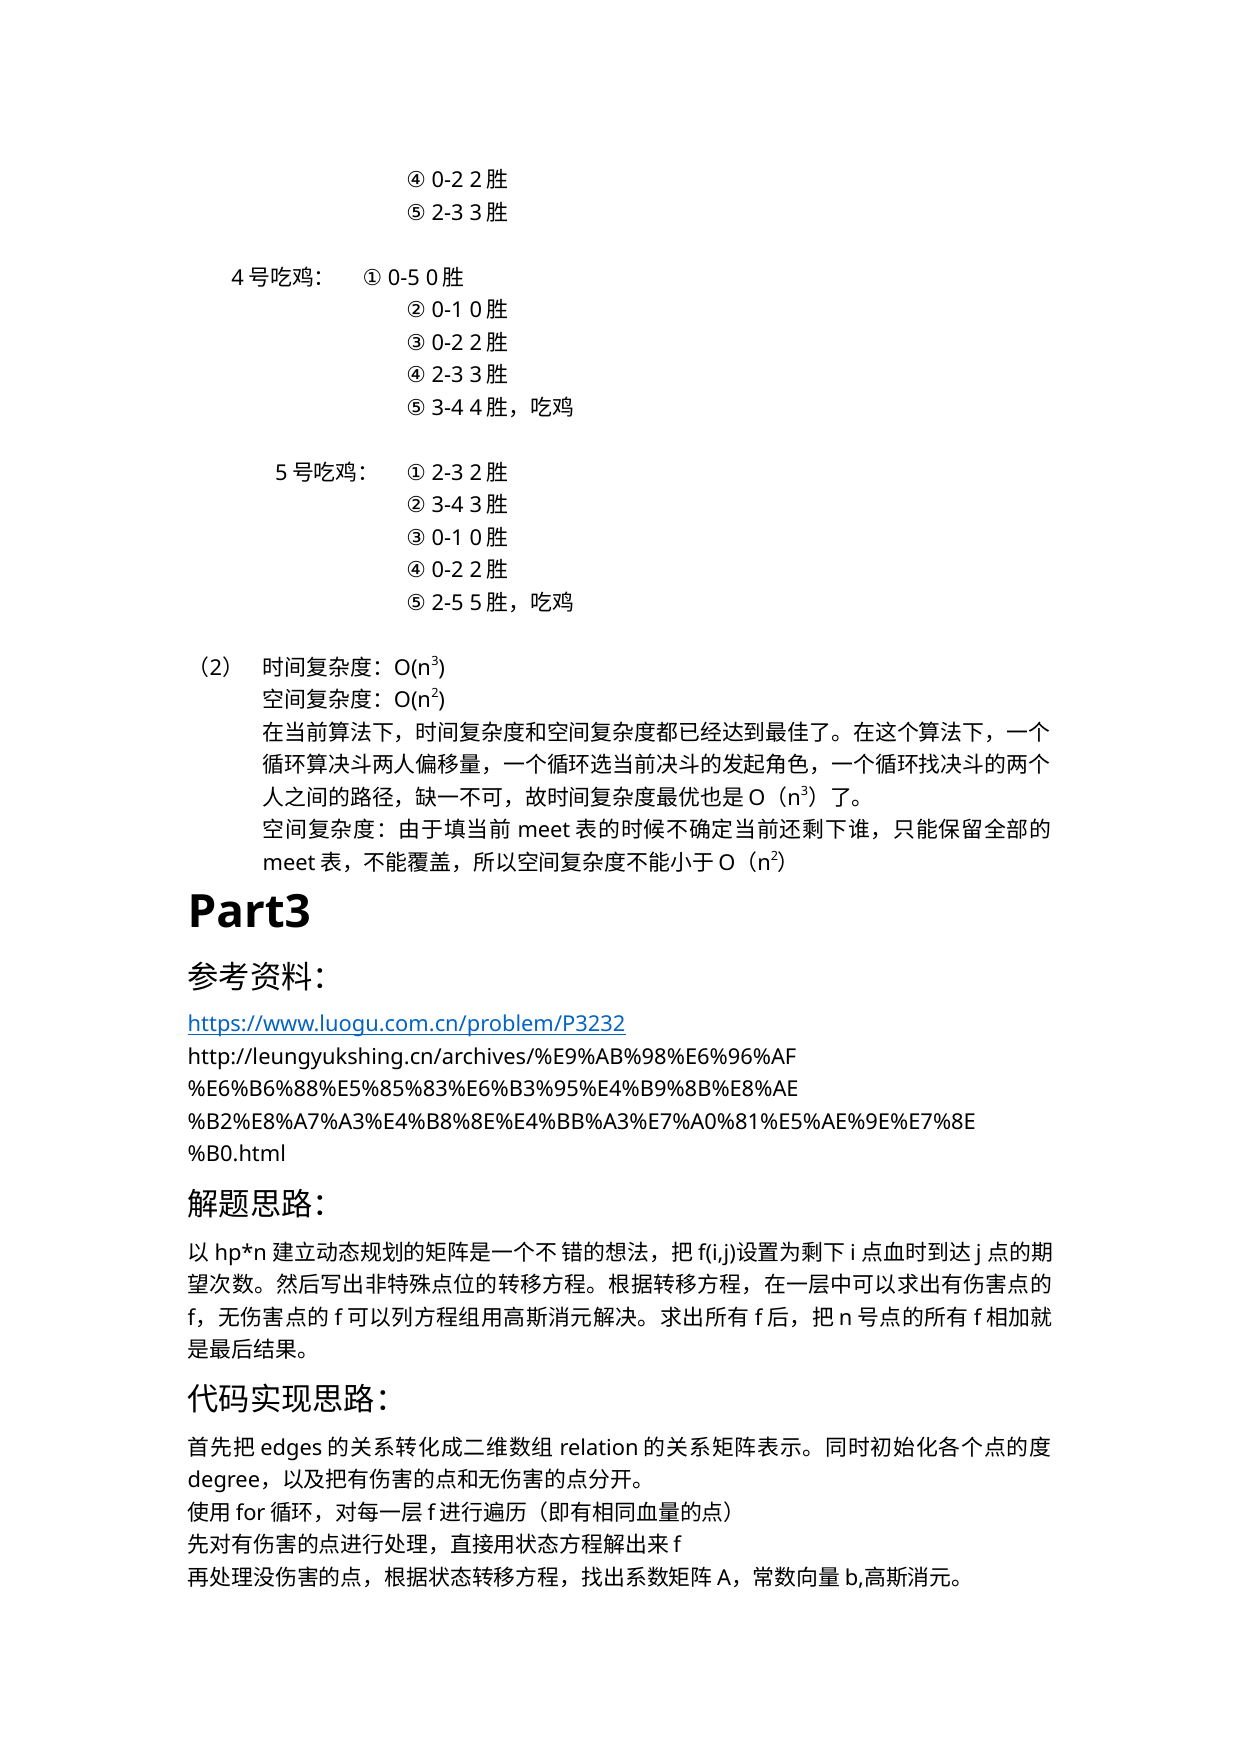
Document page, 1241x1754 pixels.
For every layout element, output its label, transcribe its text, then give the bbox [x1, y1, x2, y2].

text 以 hp*n 建立动态规划的矩阵是一个不 错的想法，把 f(i,j)设置为剩下 i 点血时到达 j 点的期望次数。然后写出非特殊点位的转移方程。根据转移方程，在一层中可以求出有伤害点的f，无伤害点的f可以列方程组用高斯消元解决。求出所有f后，把n号点的所有f相加就是最后结果。 [187, 1234, 1053, 1364]
text ③ 0-2 2胜 [187, 324, 1053, 357]
text ③ 0-1 0胜 [187, 519, 1053, 552]
text 使用for循环，对每一层f进行遍历（即有相同血量的点） [187, 1494, 1053, 1527]
text 首先把edges的关系转化成二维数组relation的关系矩阵表示。同时初始化各个点的度degree，以及把有伤害的点和无伤害的点分开。 [187, 1429, 1053, 1494]
text ④ 2-3 3胜 [187, 357, 1053, 389]
text Part3 [187, 877, 1053, 942]
list 空间复杂度：O(n2) [262, 682, 1053, 714]
text ② 0-1 0胜 [187, 292, 1053, 324]
list 在当前算法下，时间复杂度和空间复杂度都已经达到最佳了。在这个算法下，一个循环算决斗两人偏移量，一个循环选当前决斗的发起角色，一个循环找决斗的两个人之间的路径，缺一不可，故时间复杂度最优也是O（n3）了。 [262, 714, 1053, 812]
text http://leungyukshing.cn/archives/%E9%AB%98%E6%96%AF%E6%B6%88%E5%85%83%E6%B3%95%E4%B9%8B%E8%AE%B2%E8%A7%A3%E4%B8%8E%E4%BB%A3%E7%A0%81%E5%AE%9E%E7%8E%B0.html [187, 1039, 1053, 1169]
text 代码实现思路： [187, 1364, 1053, 1429]
text ② 3-4 3胜 [187, 487, 1053, 519]
text ④ 0-2 2胜 [187, 552, 1053, 584]
text 再处理没伤害的点，根据状态转移方程，找出系数矩阵A，常数向量b,高斯消元。 [187, 1559, 1053, 1592]
text https://www.luogu.com.cn/problem/P3232 [187, 1007, 1053, 1039]
list 空间复杂度：由于填当前meet表的时候不确定当前还剩下谁，只能保留全部的meet表，不能覆盖，所以空间复杂度不能小于O（n2） [262, 812, 1053, 877]
text 解题思路： [187, 1169, 1053, 1234]
text ⑤ 2-5 5胜，吃鸡 [187, 584, 1053, 617]
text ⑤ 3-4 4胜，吃鸡 [187, 389, 1053, 422]
text 5号吃鸡： ① 2-3 2胜 [187, 454, 1053, 487]
text 4号吃鸡： ① 0-5 0胜 [187, 259, 1053, 292]
list ④ 0-2 2胜 [262, 162, 1053, 194]
list 时间复杂度：O(n3) [187, 649, 1053, 682]
text 参考资料： [187, 942, 1053, 1007]
text 先对有伤害的点进行处理，直接用状态方程解出来f [187, 1527, 1053, 1559]
list ⑤ 2-3 3胜 [262, 194, 1053, 227]
